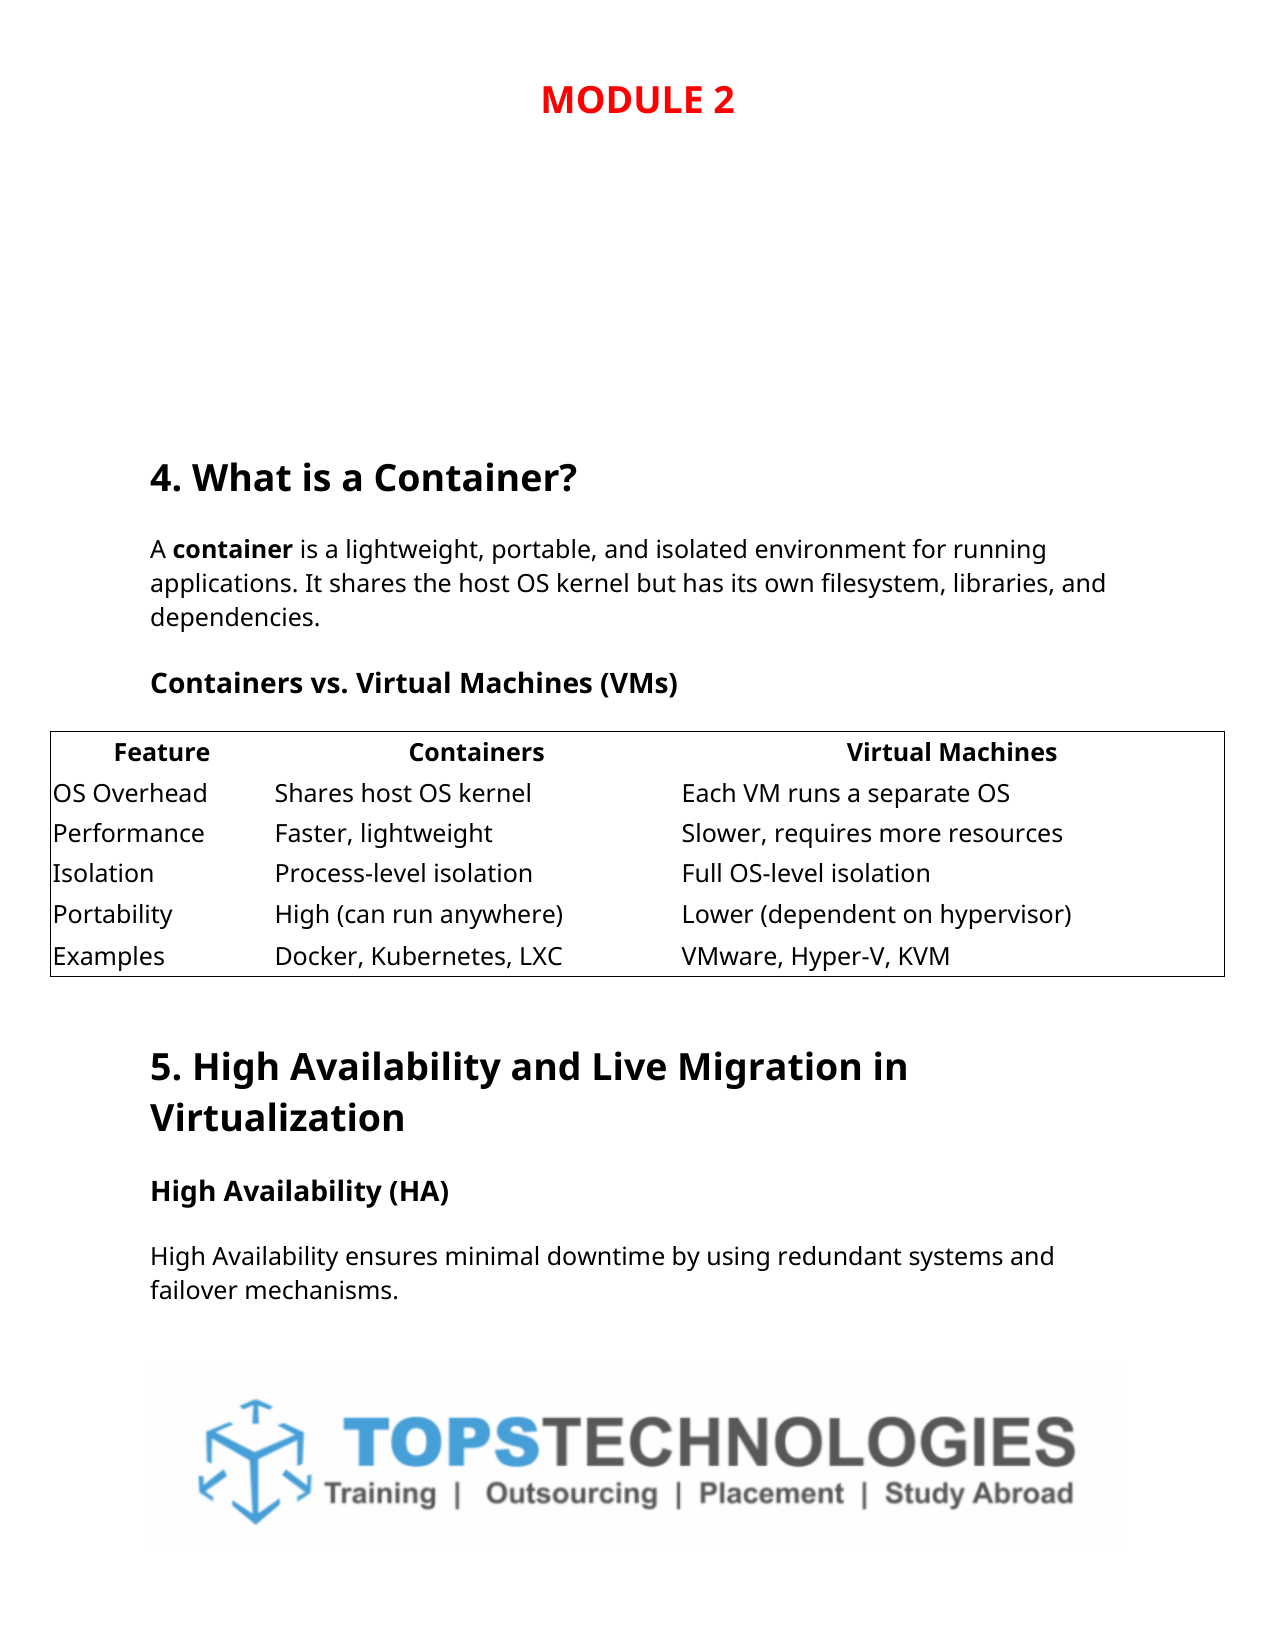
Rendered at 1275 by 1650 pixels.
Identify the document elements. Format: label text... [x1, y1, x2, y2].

text High Availability ensures minimal downtime by using redundant systems and failover mechanisms. [150, 1239, 1125, 1307]
table_cell OS Overhead [51, 772, 273, 813]
text 5. High Availability and Live Migration in Virtualization [150, 1040, 1125, 1142]
table_cell Process-level isolation [273, 852, 680, 893]
table_cell Faster, lightweight [273, 813, 680, 852]
table_cell Performance [51, 813, 273, 852]
picture [150, 1361, 1125, 1545]
table_cell Examples [51, 935, 273, 976]
text High Availability (HA) [150, 1171, 1125, 1209]
table_cell Portability [51, 894, 273, 934]
table_cell High (can run anywhere) [273, 894, 680, 934]
text Containers vs. Virtual Machines (VMs) [150, 663, 1125, 702]
table_header Containers [273, 732, 680, 772]
table_cell Slower, requires more resources [680, 813, 1224, 852]
table_cell Isolation [51, 852, 273, 893]
table_header Virtual Machines [680, 732, 1224, 772]
table_cell Shares host OS kernel [273, 772, 680, 813]
text 4. What is a Container? [150, 452, 1125, 503]
text A container is a lightweight, portable, and isolated environment for running applications. It shares the host OS kernel but has its own filesystem, libraries, and dependencies. [150, 532, 1125, 634]
table_cell Lower (dependent on hypervisor) [680, 894, 1224, 934]
table_cell Each VM runs a separate OS [680, 772, 1224, 813]
table_header Feature [51, 732, 273, 772]
table_cell Docker, Kubernetes, LXC [273, 935, 680, 976]
table_cell VMware, Hyper-V, KVM [680, 935, 1224, 976]
table_cell Full OS-level isolation [680, 852, 1224, 893]
